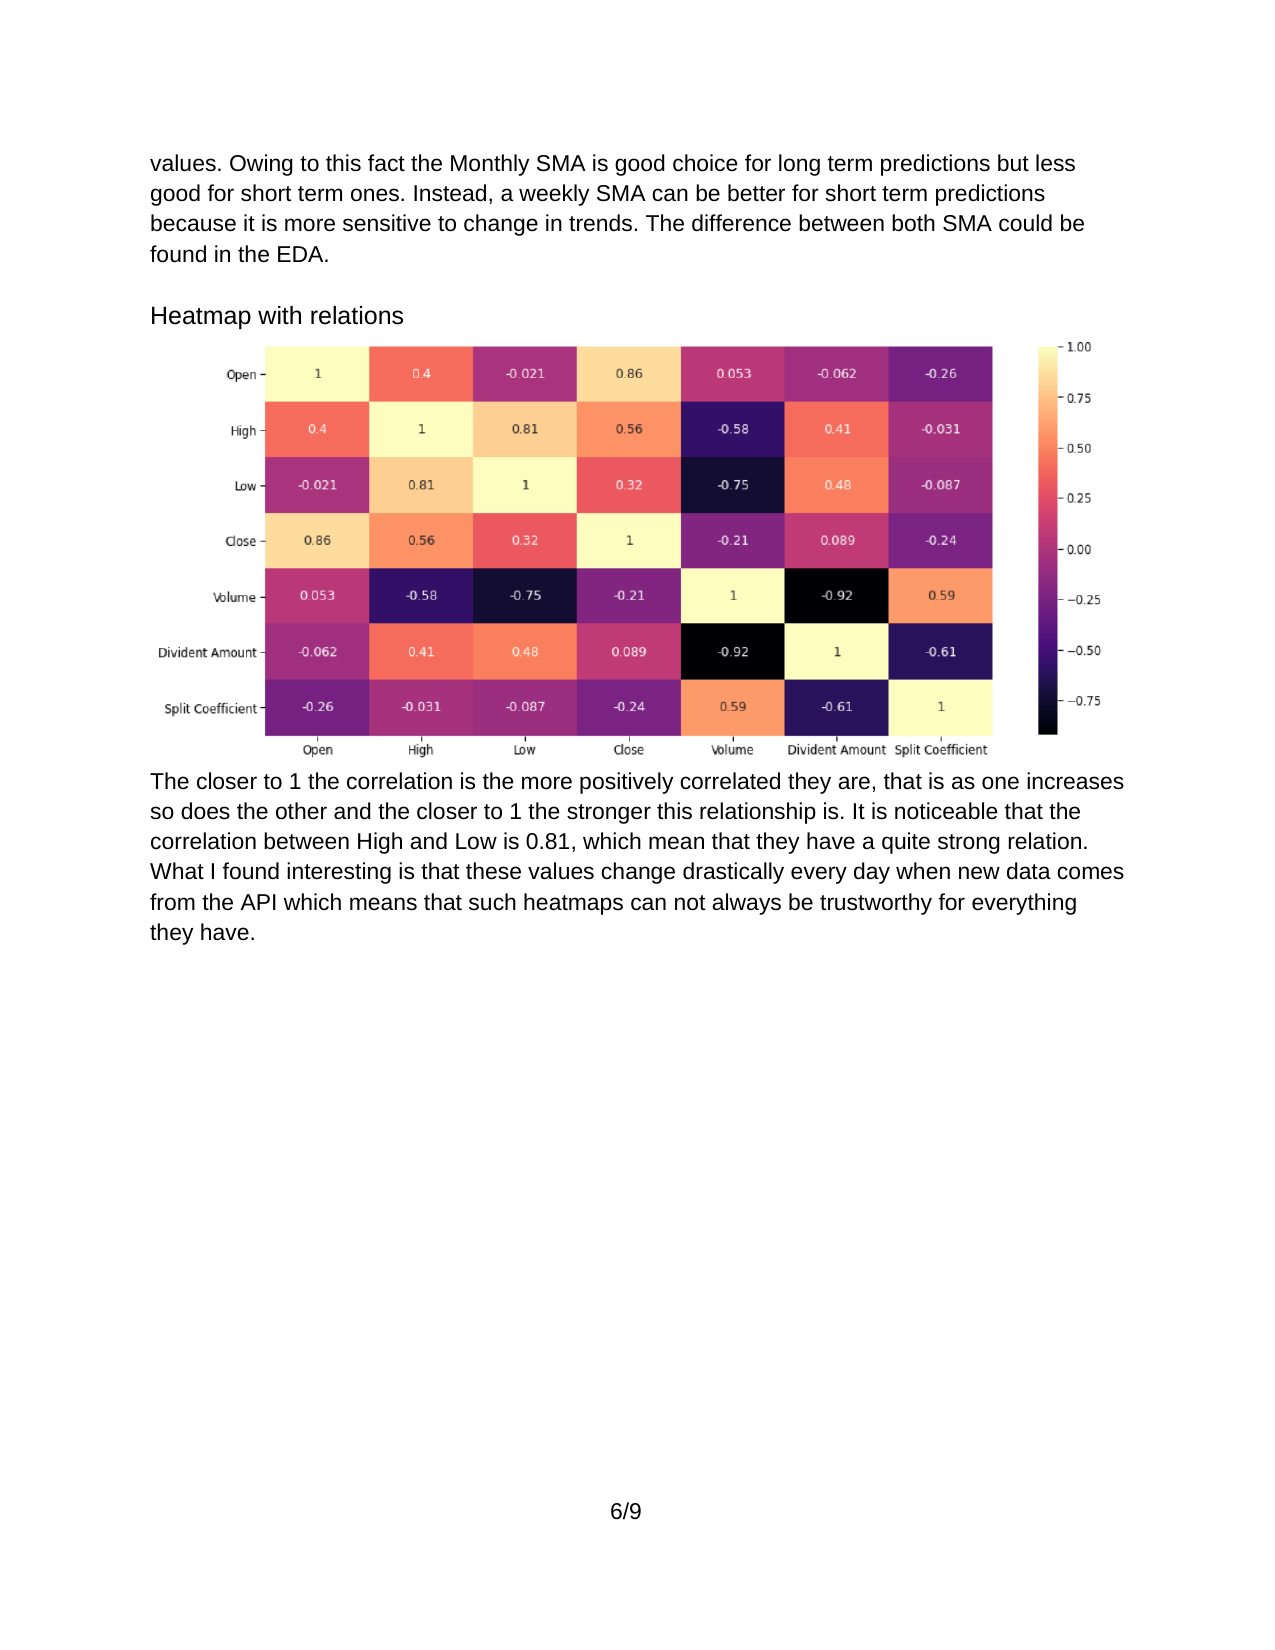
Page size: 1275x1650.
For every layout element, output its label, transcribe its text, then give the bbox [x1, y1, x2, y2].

text The closer to 1 the correlation is the more positively correlated they are, that is as one increases so does the other and the closer to 1 the stronger this relationship is. It is noticeable that the correlation between High and Low is 0.81, which mean that they have a quite strong relation. What I found interesting is that these values change drastically every day when new data comes from the API which means that such heatmaps can not always be trustworthy for everything they have. [150, 768, 1125, 945]
picture [150, 334, 1125, 764]
text Heatmap with relations [150, 301, 1125, 330]
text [150, 150, 1125, 267]
